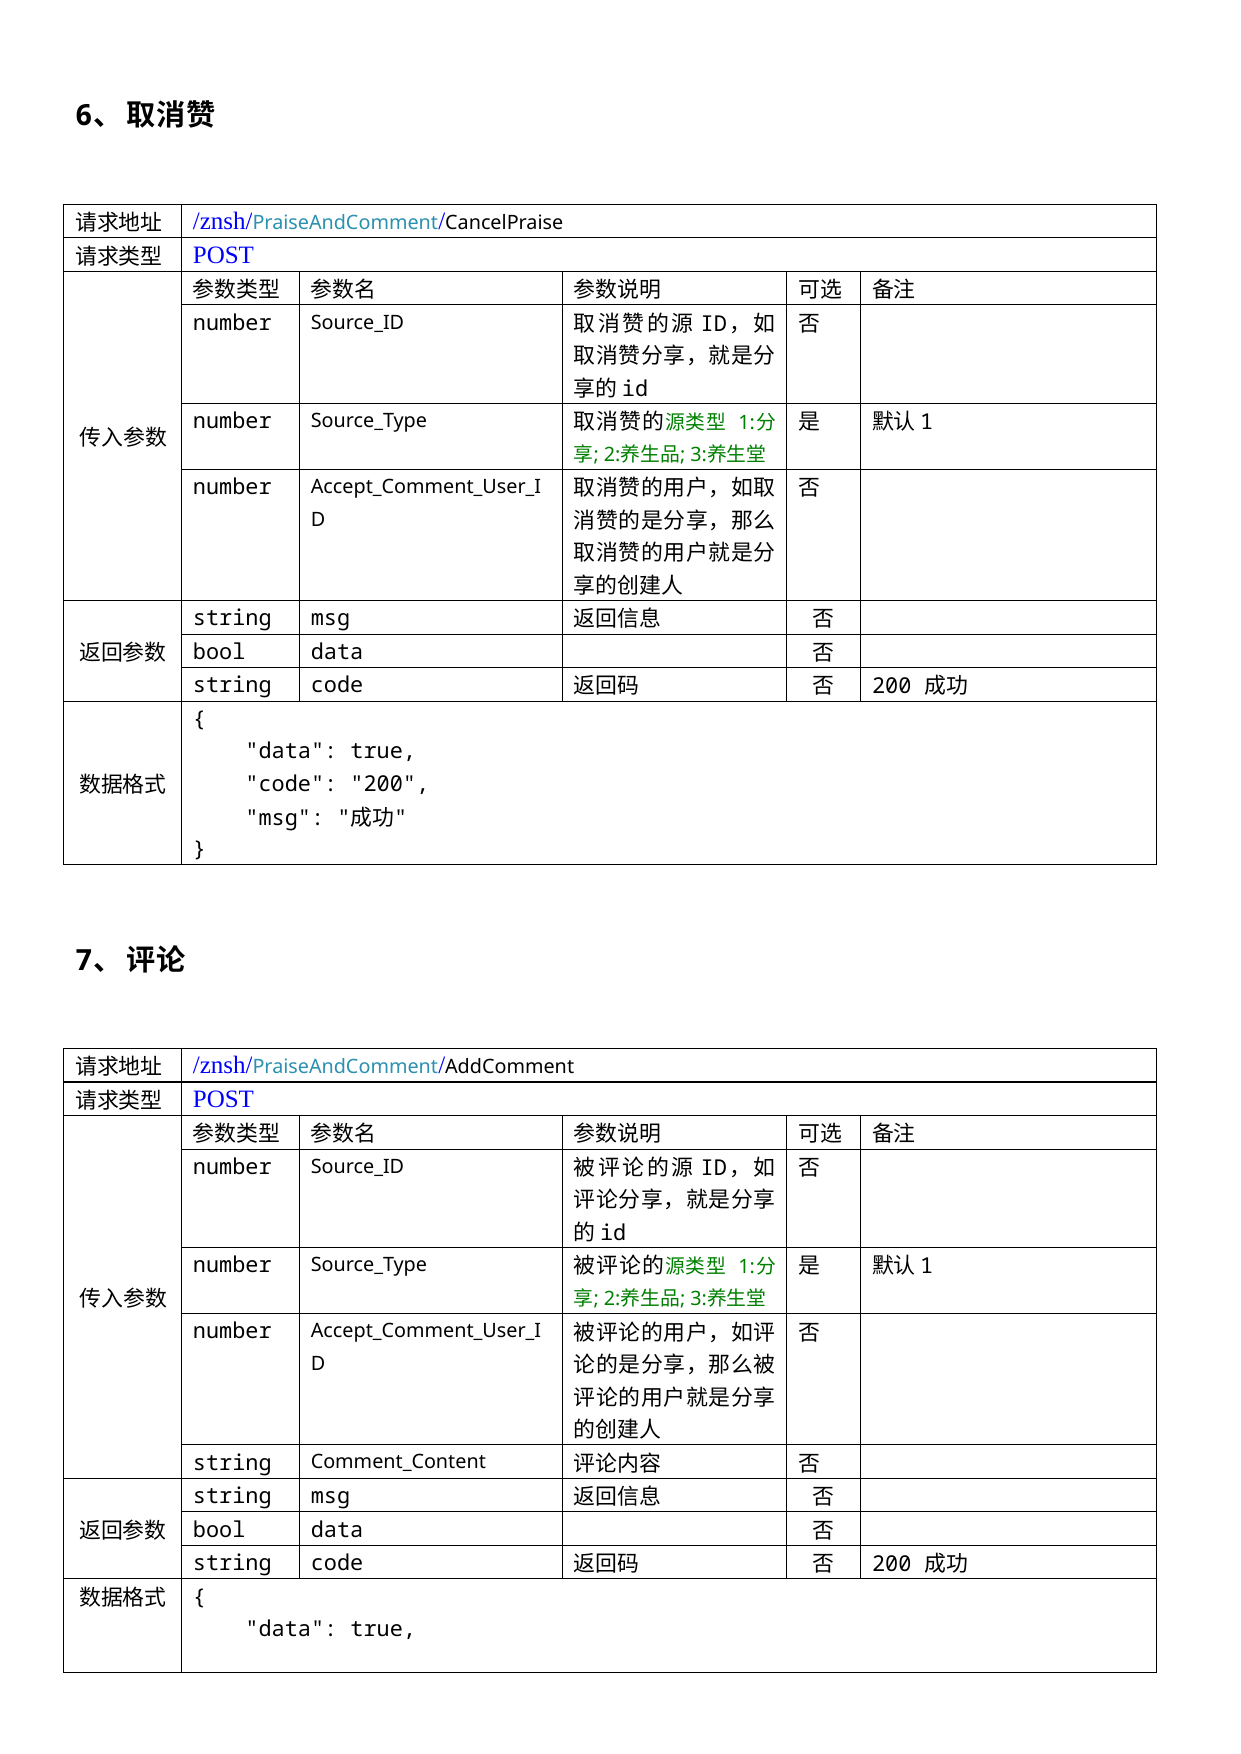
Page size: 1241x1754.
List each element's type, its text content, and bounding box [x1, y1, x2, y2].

table_cell string [182, 1546, 299, 1578]
table_cell POST [182, 238, 1156, 271]
table_cell 被评论的用户，如评论的是分享，那么被评论的用户就是分享的创建人 [563, 1314, 786, 1444]
table_cell string [182, 1479, 299, 1511]
table_cell 是 [787, 404, 860, 469]
table_cell data [300, 1512, 562, 1545]
table_cell 参数类型 [182, 272, 299, 304]
table_cell Accept_Comment_User_ID [300, 470, 562, 600]
table_cell 否 [787, 1512, 860, 1545]
table_cell number [182, 1150, 299, 1247]
subtitle 评论 [75, 925, 1165, 990]
table_cell 返回信息 [563, 601, 786, 633]
table_cell 传入参数 [64, 272, 181, 600]
table_cell { "data": true, "code": "200", "msg": "成功" } [182, 1579, 1156, 1672]
table_cell code [300, 668, 562, 701]
table_cell Accept_Comment_User_ID [300, 1314, 562, 1444]
table_cell 返回参数 [64, 1479, 181, 1578]
table_cell [861, 1479, 1156, 1511]
table_cell [563, 1512, 786, 1545]
table_cell Comment_Content [300, 1445, 562, 1478]
table_cell 被评论的源ID，如评论分享，就是分享的id [563, 1150, 786, 1247]
table_header 请求地址 [64, 1049, 181, 1081]
table_cell POST [182, 1083, 1156, 1115]
table_cell 返回信息 [563, 1479, 786, 1511]
table_cell 参数名 [300, 272, 562, 304]
table_cell number [182, 305, 299, 403]
table_cell 否 [787, 1546, 860, 1578]
table_cell 200 成功 [861, 1546, 1156, 1578]
table_cell 否 [787, 1445, 860, 1478]
table_cell 请求类型 [64, 238, 181, 271]
table_cell [861, 305, 1156, 403]
table_cell 传入参数 [64, 1116, 181, 1478]
table_cell 否 [787, 635, 860, 667]
table_cell 参数说明 [563, 1116, 786, 1148]
table_cell 200 成功 [861, 668, 1156, 701]
table_cell code [300, 1546, 562, 1578]
table_cell 被评论的源类型 1:分享; 2:养生品; 3:养生堂 [563, 1248, 786, 1313]
table_cell number [182, 470, 299, 600]
table_cell 否 [787, 305, 860, 403]
table_cell string [182, 668, 299, 701]
table_cell number [182, 1248, 299, 1313]
table_header /znsh/PraiseAndComment/CancelPraise [182, 205, 1156, 237]
table_cell [861, 601, 1156, 633]
table_cell number [182, 1314, 299, 1444]
table_header 请求地址 [64, 205, 181, 237]
table_cell [861, 1445, 1156, 1478]
table_cell 默认1 [861, 1248, 1156, 1313]
table_cell 否 [787, 1479, 860, 1511]
subtitle 取消赞 [75, 81, 1165, 146]
table_cell 否 [787, 1314, 860, 1444]
table_cell 否 [787, 601, 860, 633]
table_cell Source_Type [300, 1248, 562, 1313]
table_cell 可选 [787, 1116, 860, 1148]
table_cell [861, 635, 1156, 667]
table_cell string [182, 601, 299, 633]
table_cell Source_ID [300, 1150, 562, 1247]
table_cell [861, 1150, 1156, 1247]
table_cell 参数说明 [563, 272, 786, 304]
table_cell 备注 [861, 272, 1156, 304]
table_cell 返回参数 [64, 601, 181, 701]
table_cell 返回码 [563, 668, 786, 701]
table_cell 取消赞的源类型 1:分享; 2:养生品; 3:养生堂 [563, 404, 786, 469]
table_cell 取消赞的用户，如取消赞的是分享，那么取消赞的用户就是分享的创建人 [563, 470, 786, 600]
table_cell 可选 [787, 272, 860, 304]
table_header /znsh/PraiseAndComment/AddComment [182, 1049, 1156, 1081]
table_cell { "data": true, "code": "200", "msg": "成功" } [182, 702, 1156, 864]
table_cell string [182, 1445, 299, 1478]
table_cell 数据格式 [64, 1579, 181, 1672]
table_cell [861, 470, 1156, 600]
table_cell 数据格式 [64, 702, 181, 864]
table_cell 否 [787, 668, 860, 701]
table_cell number [182, 404, 299, 469]
table_cell 默认1 [861, 404, 1156, 469]
table_cell msg [300, 1479, 562, 1511]
table_cell 取消赞的源ID，如取消赞分享，就是分享的id [563, 305, 786, 403]
table_cell bool [182, 1512, 299, 1545]
table_cell 是 [787, 1248, 860, 1313]
table_cell 返回码 [563, 1546, 786, 1578]
table_cell 请求类型 [64, 1083, 181, 1115]
table_cell msg [300, 601, 562, 633]
table_cell [861, 1314, 1156, 1444]
table_cell Source_ID [300, 305, 562, 403]
table_cell 备注 [861, 1116, 1156, 1148]
table_cell 否 [787, 470, 860, 600]
table_cell [563, 635, 786, 667]
table_cell data [300, 635, 562, 667]
table_cell 参数名 [300, 1116, 562, 1148]
table_cell bool [182, 635, 299, 667]
table_cell Source_Type [300, 404, 562, 469]
table_cell 参数类型 [182, 1116, 299, 1148]
table_cell 评论内容 [563, 1445, 786, 1478]
table_cell [861, 1512, 1156, 1545]
table_cell 否 [787, 1150, 860, 1247]
